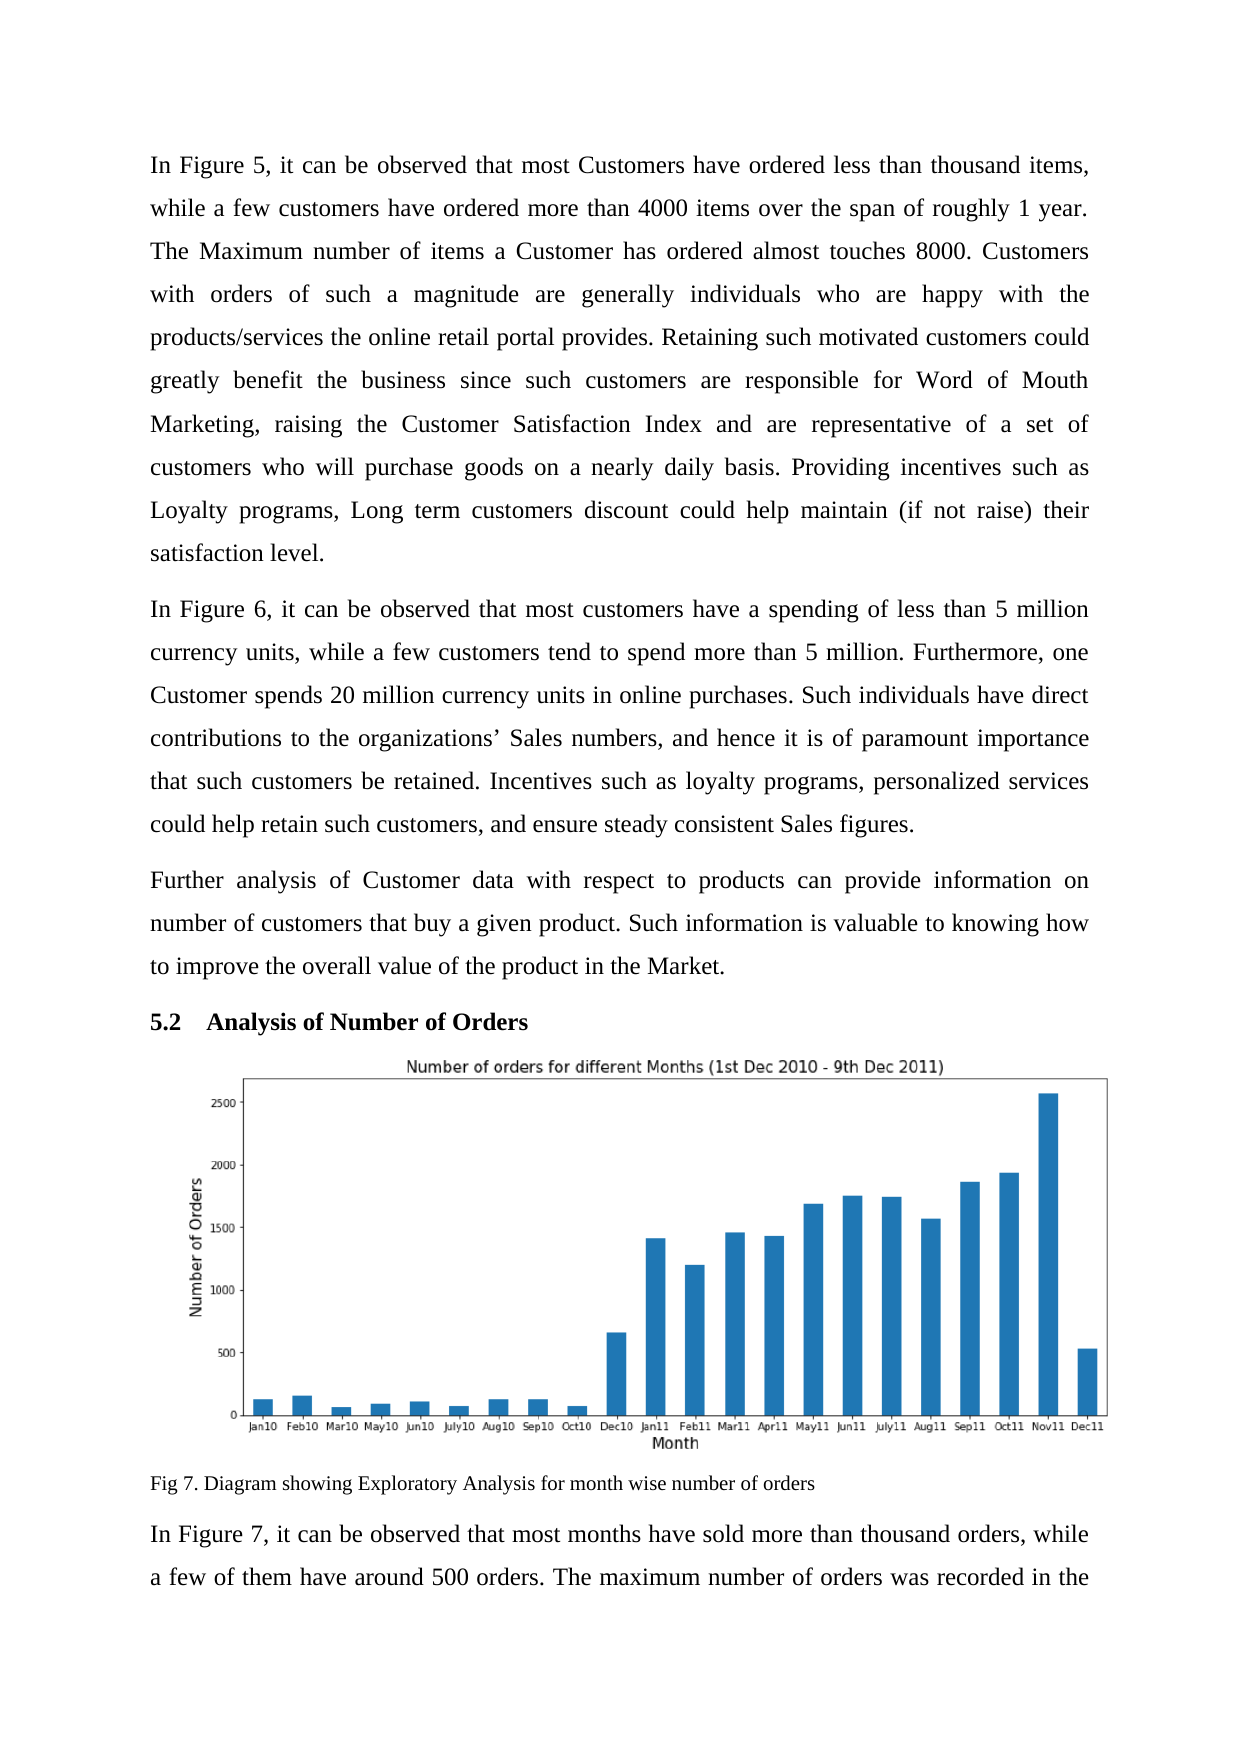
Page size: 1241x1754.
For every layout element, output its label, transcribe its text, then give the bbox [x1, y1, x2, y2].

text Further analysis of Customer data with respect to products can provide information on number of customers that buy a given product. Such information is valuable to knowing how to improve the overall value of the product in the Market. [150, 865, 1090, 980]
text 5.2 Analysis of Number of Orders [150, 1007, 1090, 1036]
text In Figure 6, it can be observed that most customers have a spending of less than 5 million currency units, while a few customers tend to spend more than 5 million. Furthermore, one Customer spends 20 million currency units in online purchases. Such individuals have direct contributions to the organizations’ Sales numbers, and hence it is of paramount importance that such customers be retained. Incentives such as loyalty programs, personalized services could help retain such customers, and ensure steady consistent Sales figures. [150, 594, 1090, 838]
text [150, 1519, 1090, 1591]
text Fig 7. Diagram showing Exploratory Analysis for month wise number of orders [150, 1471, 1090, 1495]
picture [150, 1050, 1136, 1459]
text In Figure 5, it can be observed that most Customers have ordered less than thousand items, while a few customers have ordered more than 4000 items over the span of roughly 1 year. The Maximum number of items a Customer has ordered almost touches 8000. Customers with orders of such a magnitude are generally individuals who are happy with the products/services the online retail portal provides. Retaining such motivated customers could greatly benefit the business since such customers are responsible for Word of Mouth Marketing, raising the Customer Satisfaction Index and are representative of a set of customers who will purchase goods on a nearly daily basis. Providing incentives such as Loyalty programs, Long term customers discount could help maintain (if not raise) their satisfaction level. [150, 150, 1090, 567]
